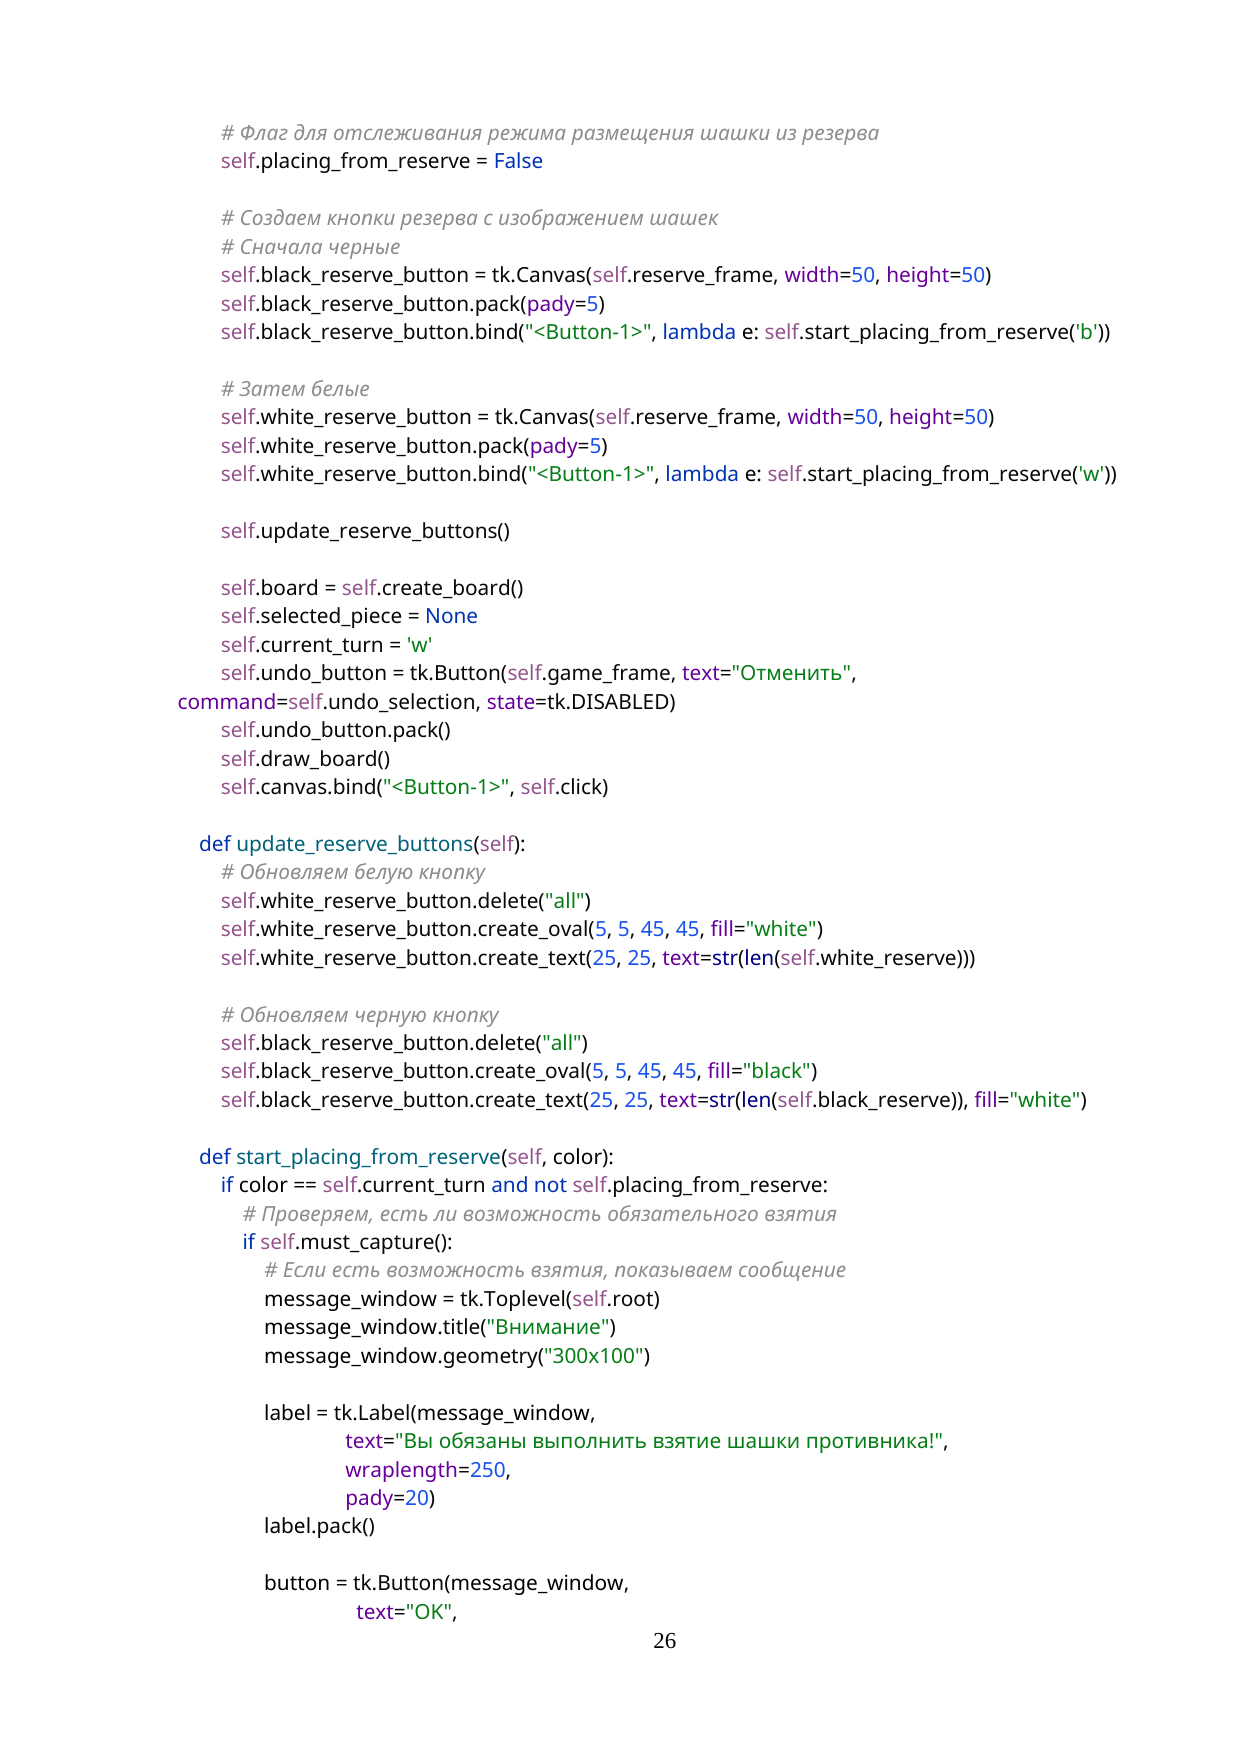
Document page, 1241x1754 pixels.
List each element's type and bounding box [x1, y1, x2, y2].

text [177, 118, 1152, 1625]
